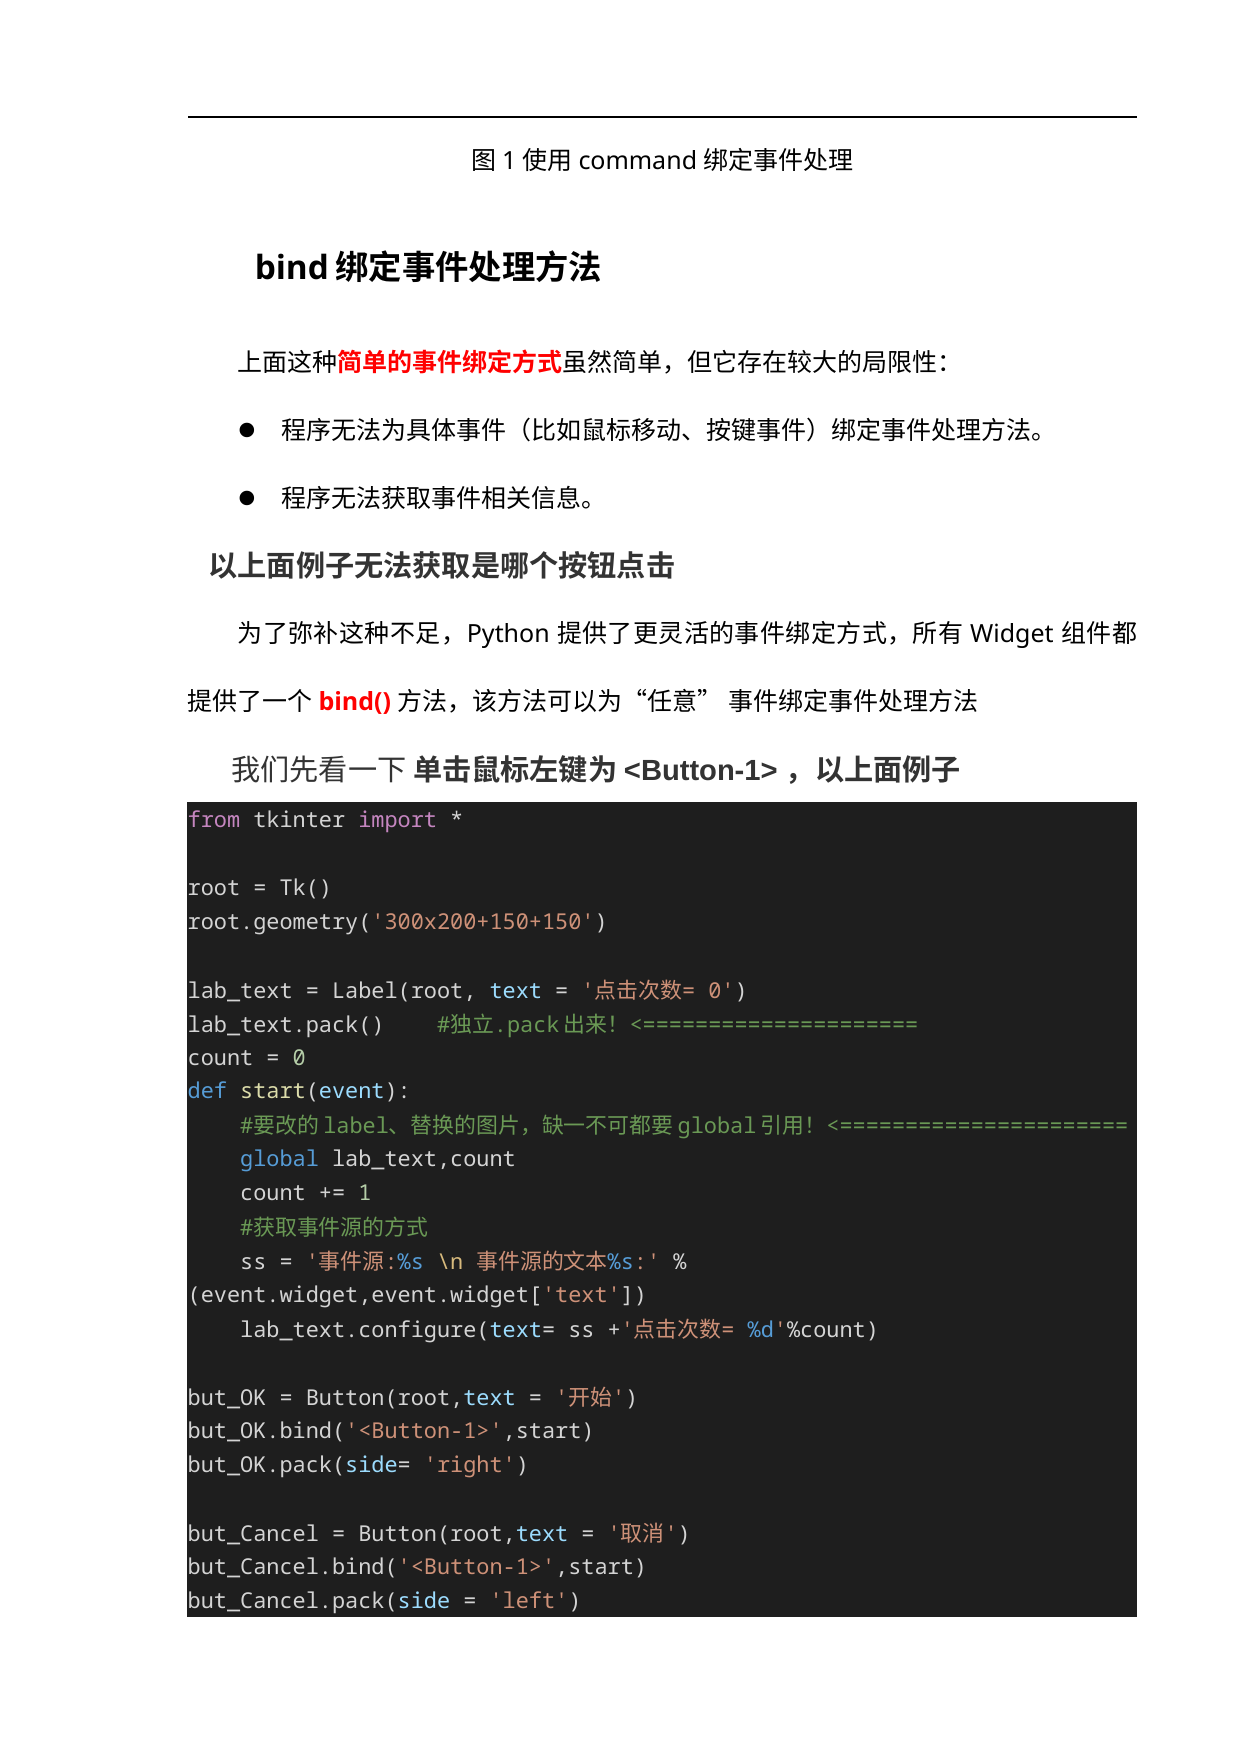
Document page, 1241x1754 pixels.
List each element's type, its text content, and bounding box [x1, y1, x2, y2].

text but_Cancel = Button(root,text = '取消') [187, 1515, 1137, 1549]
text but_OK.bind('<Button-1>',start) [187, 1413, 1137, 1447]
text 以上面例子无法获取是哪个按钮点击 [187, 530, 1137, 598]
text from tkinter import * [187, 802, 1137, 836]
text def start(event): [187, 1073, 1137, 1107]
text 为了弥补这种不足，Python 提供了更灵活的事件绑定方式，所有 Widget 组件都提供了一个 bind() 方法，该方法可以为“任意” 事件绑定事件处理方法 [187, 598, 1137, 734]
text but_OK = Button(root,text = '开始') [187, 1379, 1137, 1413]
text lab_text.pack() #独立.pack出来！<===================== [187, 1006, 1137, 1039]
text count = 0 [187, 1039, 1137, 1073]
text 图 1 使用 command 绑定事件处理 [187, 124, 1137, 192]
text but_OK.pack(side= 'right') [187, 1447, 1137, 1481]
text 上面这种简单的事件绑定方式虽然简单，但它存在较大的局限性： [187, 326, 1137, 394]
text #获取事件源的方式 [187, 1209, 1137, 1243]
text 我们先看一下 单击鼠标左键为 <Button-1> ，以上面例子 [187, 734, 1137, 802]
text lab_text = Label(root, text = '点击次数= 0') [187, 972, 1137, 1006]
subtitle bind绑定事件处理方法 [187, 231, 1137, 299]
text count += 1 [187, 1175, 1137, 1209]
text global lab_text,count [187, 1141, 1137, 1175]
text #要改的label、替换的图片，缺一不可都要global引用！<====================== [187, 1107, 1137, 1141]
text root.geometry('300x200+150+150') [187, 904, 1137, 938]
text root = Tk() [187, 870, 1137, 904]
text ss = '事件源:%s \n 事件源的文本%s:' %(event.widget,event.widget['text']) [187, 1243, 1137, 1311]
text but_Cancel.bind('<Button-1>',start) [187, 1549, 1137, 1583]
text lab_text.configure(text= ss +'点击次数= %d'%count) [187, 1311, 1137, 1345]
list 程序无法获取事件相关信息。 [237, 462, 1137, 530]
text but_Cancel.pack(side = 'left') [187, 1583, 1137, 1617]
list 程序无法为具体事件（比如鼠标移动、按键事件）绑定事件处理方法。 [237, 394, 1137, 462]
